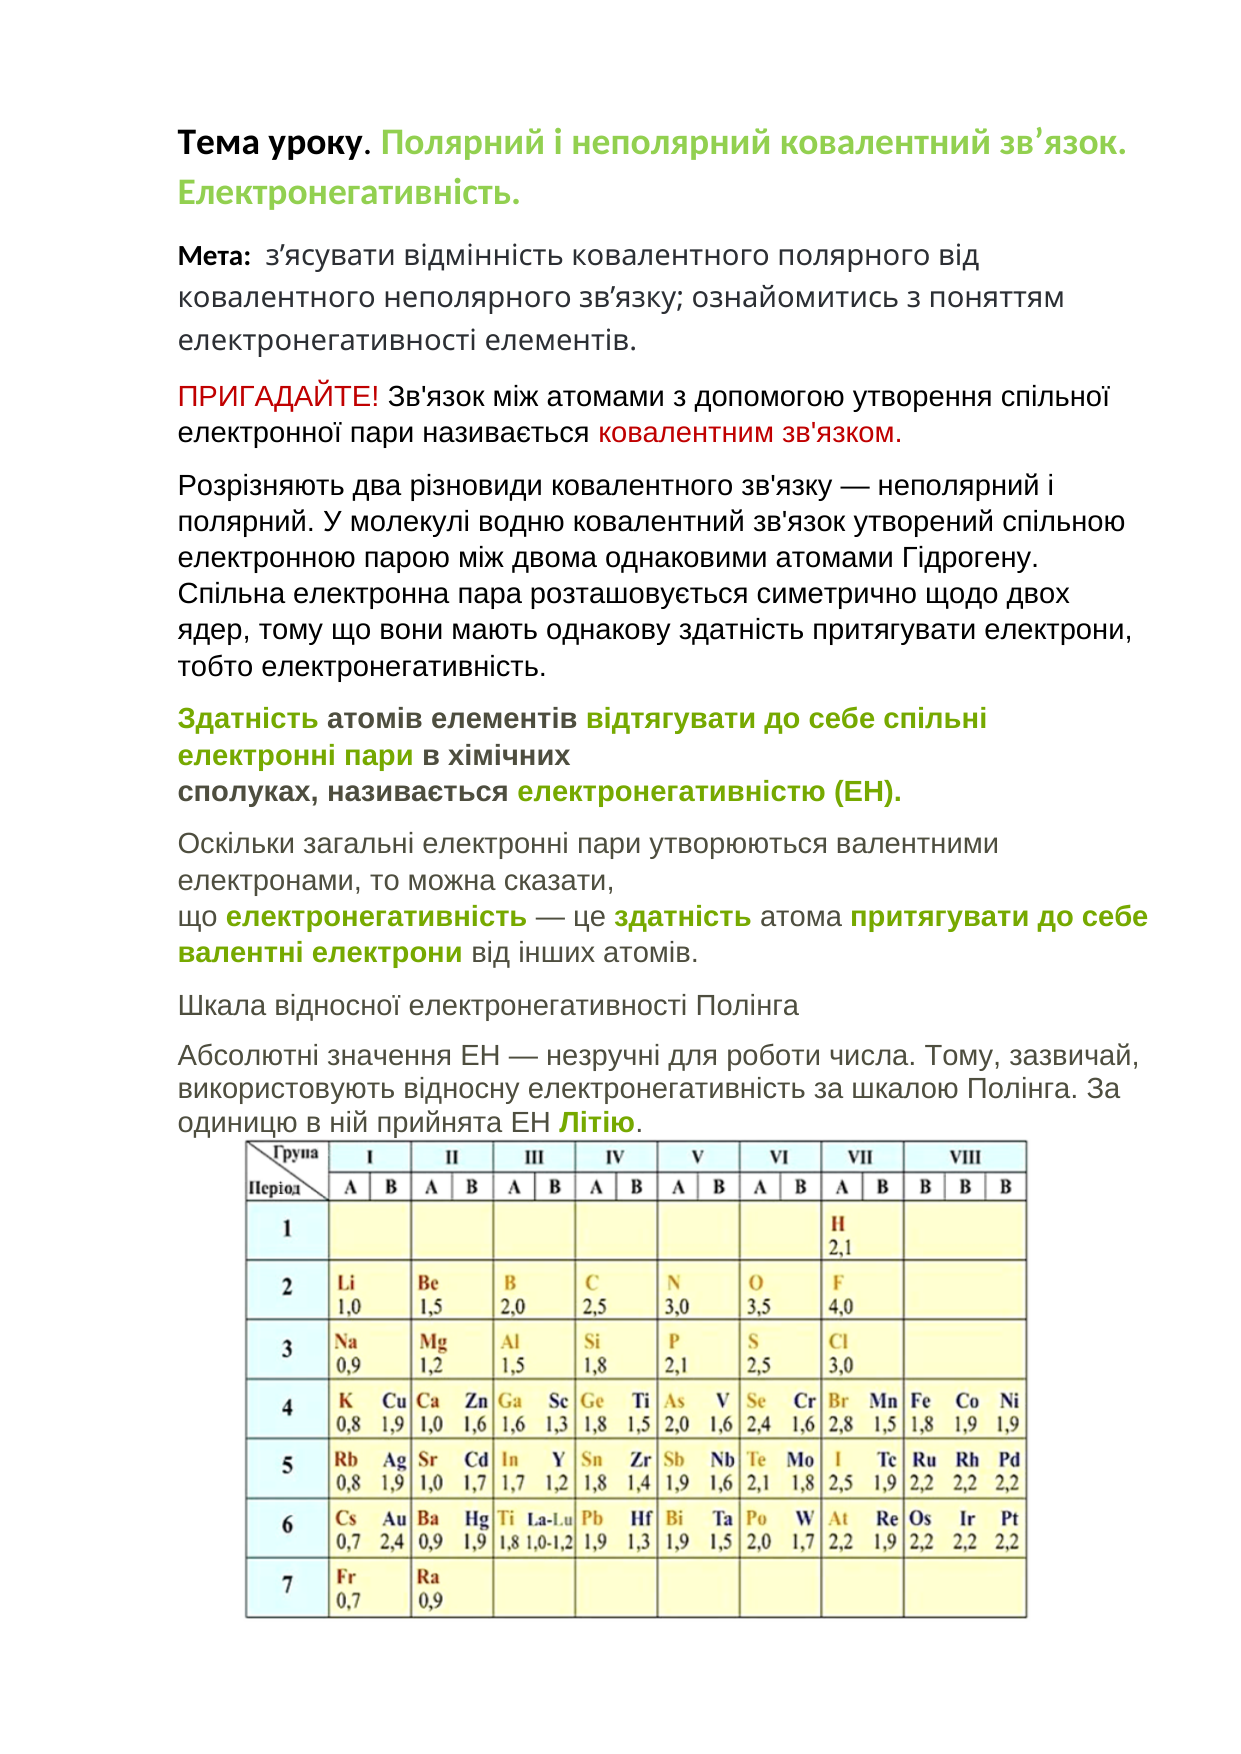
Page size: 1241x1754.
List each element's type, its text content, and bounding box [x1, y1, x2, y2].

text ПРИГАДАЙТЕ! Зв'язок між атомами з допомогою утворення спільної електронної пари називається ковалентним зв'язком. [177, 379, 1152, 448]
text Тема уроку. Полярний і неполярний ковалентний зв’язок. Електронегативність. [177, 118, 1152, 213]
text Абсолютні значення ЕН — незручні для роботи числа. Тому, зазвичай, використовують відносну електронегативність за шкалою Полінга. За одиницю в ній прийнята ЕН Літію. [177, 1038, 1152, 1138]
text Розрізняють два різновиди ковалентного зв'язку — неполярний і полярний. У молекулі водню ковалентний зв'язок утворений спільною електронною парою між двома однаковими атомами Гідрогену. Спільна електронна пара розташовується симетрично щодо двох ядер, тому що вони мають однакову здатність притягувати електрони, тобто електронегативність. [177, 468, 1152, 682]
text Шкала відносної електронегативності Полінга [177, 988, 1152, 1021]
text Мета: з’ясувати відмінність ковалентного полярного від ковалентного неполярного зв’язку; ознайомитись з поняттям електронегативності елементів. [177, 234, 1152, 359]
picture [243, 1138, 1031, 1622]
text Оскільки загальні електронні пари утворюються валентними електронами, то можна сказати, що електронегативність — це здатність атома притягувати до себе валентні електрони від інших атомів. [177, 826, 1152, 968]
text Здатність атомів елементів відтягувати до себе спільні електронні пари в хімічних сполуках, називається електронегативністю (ЕН). [177, 701, 1152, 807]
